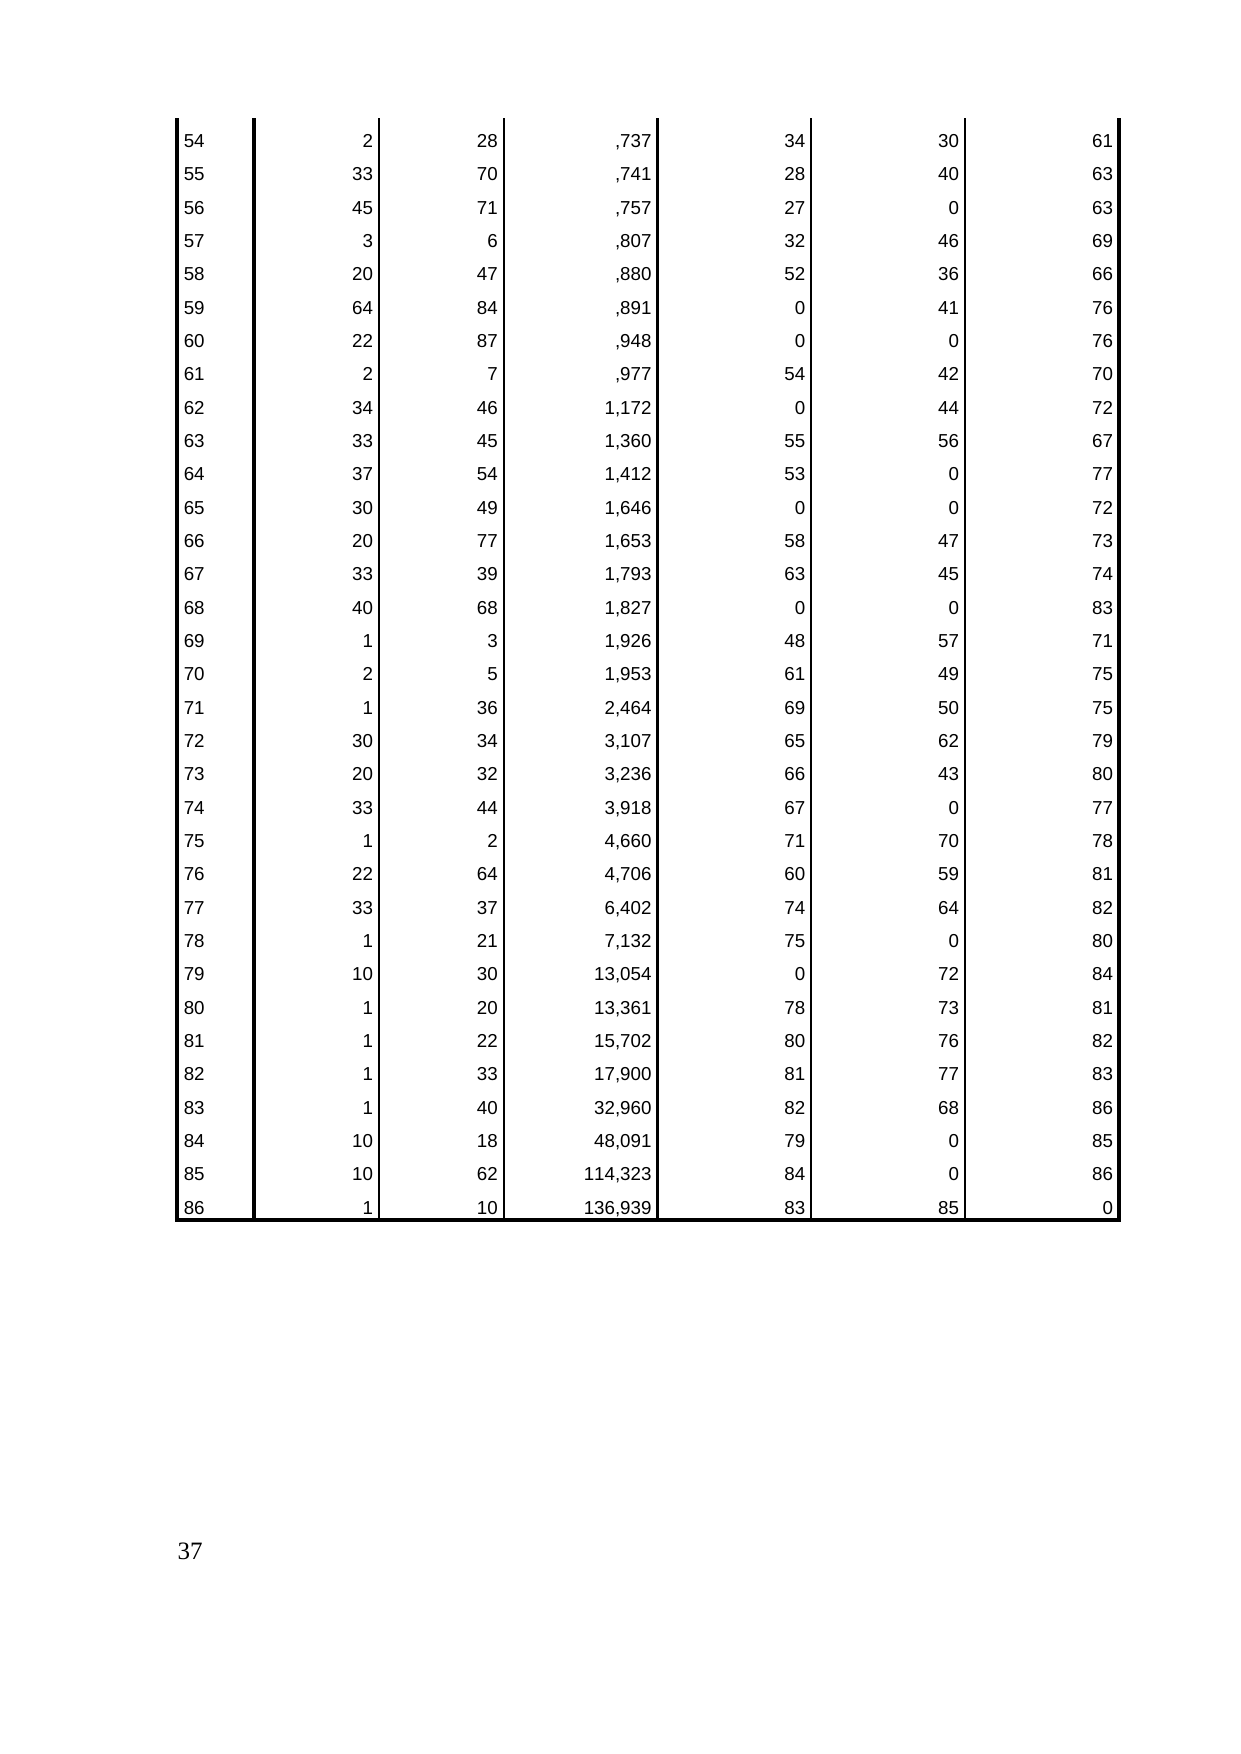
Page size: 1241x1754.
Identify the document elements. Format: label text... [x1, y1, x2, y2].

table_cell 78 [966, 818, 1117, 851]
table_cell 1 [256, 1051, 378, 1085]
table_cell 42 [812, 351, 964, 385]
table_cell 40 [380, 1085, 503, 1118]
table_cell 46 [812, 218, 964, 251]
table_cell 69 [966, 218, 1117, 251]
table_cell ,977 [505, 351, 656, 385]
table_cell 71 [659, 818, 810, 851]
table_cell ,948 [505, 318, 656, 351]
table_cell 1 [256, 618, 378, 651]
table_cell 1 [256, 685, 378, 718]
table_cell 1,360 [505, 418, 656, 451]
table_cell 20 [256, 518, 378, 551]
table_cell 4,706 [505, 851, 656, 885]
table_cell 85 [812, 1185, 964, 1218]
table_cell 60 [659, 851, 810, 885]
table_cell 45 [256, 185, 378, 218]
table_cell 1 [256, 1185, 378, 1218]
table_cell 34 [659, 118, 810, 151]
table_cell 65 [179, 485, 252, 518]
table_cell 85 [179, 1151, 252, 1185]
table_cell 83 [659, 1185, 810, 1218]
table_cell 6 [380, 218, 503, 251]
table_cell 84 [966, 951, 1117, 985]
table_cell 136,939 [505, 1185, 656, 1218]
table_cell 70 [966, 351, 1117, 385]
table_cell 10 [380, 1185, 503, 1218]
table_cell 10 [256, 1118, 378, 1151]
table_cell 56 [179, 185, 252, 218]
table_cell 84 [380, 285, 503, 318]
table_cell 57 [179, 218, 252, 251]
table_cell 77 [380, 518, 503, 551]
table_cell 46 [380, 385, 503, 418]
table_cell 63 [966, 185, 1117, 218]
table_cell 45 [812, 551, 964, 585]
table_cell 20 [380, 985, 503, 1018]
table_cell 1,653 [505, 518, 656, 551]
table_cell 41 [812, 285, 964, 318]
table_cell 1,646 [505, 485, 656, 518]
table_cell 4,660 [505, 818, 656, 851]
table_cell 13,054 [505, 951, 656, 985]
table_cell 66 [966, 251, 1117, 285]
table_cell 75 [966, 685, 1117, 718]
table_cell 0 [812, 318, 964, 351]
table_cell 44 [380, 785, 503, 818]
table_cell ,737 [505, 118, 656, 151]
table_cell 66 [179, 518, 252, 551]
table_cell 76 [966, 285, 1117, 318]
table_cell 68 [812, 1085, 964, 1118]
table_cell 78 [659, 985, 810, 1018]
table_cell 61 [179, 351, 252, 385]
table_cell 3,107 [505, 718, 656, 751]
table_cell 20 [256, 251, 378, 285]
table_cell 80 [179, 985, 252, 1018]
table_cell 47 [380, 251, 503, 285]
table_cell 81 [966, 985, 1117, 1018]
table_cell 33 [256, 418, 378, 451]
table_cell 68 [380, 585, 503, 618]
table_cell 33 [256, 885, 378, 918]
table_cell 80 [659, 1018, 810, 1051]
table_cell 63 [659, 551, 810, 585]
table_cell 0 [812, 585, 964, 618]
table_cell 66 [659, 751, 810, 785]
table_cell 7 [380, 351, 503, 385]
table_cell 82 [179, 1051, 252, 1085]
table_cell 53 [659, 451, 810, 485]
table_cell 64 [812, 885, 964, 918]
table_cell 70 [179, 651, 252, 685]
table_cell 37 [380, 885, 503, 918]
table_cell 87 [380, 318, 503, 351]
table_cell 28 [380, 118, 503, 151]
table_cell 59 [179, 285, 252, 318]
table_cell 0 [659, 585, 810, 618]
table_cell 55 [659, 418, 810, 451]
table_cell 30 [812, 118, 964, 151]
table_cell ,741 [505, 151, 656, 185]
table_cell 18 [380, 1118, 503, 1151]
table_cell 68 [179, 585, 252, 618]
table_cell 86 [179, 1185, 252, 1218]
table_cell 79 [966, 718, 1117, 751]
table_cell ,880 [505, 251, 656, 285]
table_cell 65 [659, 718, 810, 751]
table_cell 6,402 [505, 885, 656, 918]
table_cell 30 [256, 485, 378, 518]
table_cell 33 [256, 551, 378, 585]
table_cell 1 [256, 1085, 378, 1118]
table_cell 76 [179, 851, 252, 885]
table_cell 79 [659, 1118, 810, 1151]
table_cell 73 [179, 751, 252, 785]
table_cell 0 [659, 385, 810, 418]
table_cell 2 [256, 651, 378, 685]
table_cell 49 [380, 485, 503, 518]
table_cell 67 [966, 418, 1117, 451]
table_cell 83 [966, 585, 1117, 618]
table_cell 80 [966, 751, 1117, 785]
table_cell 73 [812, 985, 964, 1018]
table_cell 40 [256, 585, 378, 618]
table_cell 58 [659, 518, 810, 551]
table_cell 77 [179, 885, 252, 918]
table_cell 77 [812, 1051, 964, 1085]
table_cell 63 [179, 418, 252, 451]
table_cell 74 [179, 785, 252, 818]
table_cell 67 [179, 551, 252, 585]
table_cell 17,900 [505, 1051, 656, 1085]
table_cell 69 [659, 685, 810, 718]
table_cell 3,918 [505, 785, 656, 818]
table_cell 52 [659, 251, 810, 285]
table_cell 76 [966, 318, 1117, 351]
table_cell 1 [256, 918, 378, 951]
table_cell 69 [179, 618, 252, 651]
table_cell 86 [966, 1151, 1117, 1185]
table_cell 75 [179, 818, 252, 851]
table_cell 62 [380, 1151, 503, 1185]
table_cell 76 [812, 1018, 964, 1051]
table_cell 84 [179, 1118, 252, 1151]
table_cell 21 [380, 918, 503, 951]
table_cell 62 [812, 718, 964, 751]
table_cell 15,702 [505, 1018, 656, 1051]
table_cell 30 [380, 951, 503, 985]
table_cell 2,464 [505, 685, 656, 718]
table_cell 59 [812, 851, 964, 885]
table_cell 72 [966, 485, 1117, 518]
table_cell 0 [812, 485, 964, 518]
table_cell 54 [179, 118, 252, 151]
table_cell 48 [659, 618, 810, 651]
table_cell 86 [966, 1085, 1117, 1118]
table_cell 32,960 [505, 1085, 656, 1118]
table_cell 3,236 [505, 751, 656, 785]
table_cell 72 [966, 385, 1117, 418]
table_cell 79 [179, 951, 252, 985]
table_cell 1 [256, 1018, 378, 1051]
table_cell 73 [966, 518, 1117, 551]
table_cell 70 [380, 151, 503, 185]
table_cell 64 [256, 285, 378, 318]
table_cell 1,172 [505, 385, 656, 418]
table_cell 1,793 [505, 551, 656, 585]
table_cell 60 [179, 318, 252, 351]
table_cell 82 [966, 1018, 1117, 1051]
table_cell 83 [179, 1085, 252, 1118]
table_cell 0 [812, 1118, 964, 1151]
table_cell 72 [812, 951, 964, 985]
table_cell 0 [812, 451, 964, 485]
table_cell 81 [966, 851, 1117, 885]
table_cell 3 [256, 218, 378, 251]
table_cell 0 [659, 951, 810, 985]
table_cell 82 [659, 1085, 810, 1118]
table_cell 32 [380, 751, 503, 785]
table_cell 84 [659, 1151, 810, 1185]
table_cell ,757 [505, 185, 656, 218]
table_cell 49 [812, 651, 964, 685]
table_cell 27 [659, 185, 810, 218]
table_cell 0 [659, 318, 810, 351]
table_cell 32 [659, 218, 810, 251]
table_cell 45 [380, 418, 503, 451]
table_cell 34 [380, 718, 503, 751]
table_cell 2 [256, 118, 378, 151]
table_cell 72 [179, 718, 252, 751]
table_cell 1 [256, 985, 378, 1018]
table_cell 1,412 [505, 451, 656, 485]
table_cell 55 [179, 151, 252, 185]
table_cell 114,323 [505, 1151, 656, 1185]
table_cell 0 [659, 285, 810, 318]
table_cell 0 [812, 185, 964, 218]
table_cell 81 [659, 1051, 810, 1085]
table_cell 28 [659, 151, 810, 185]
table_cell 71 [380, 185, 503, 218]
table_cell 20 [256, 751, 378, 785]
table_cell 75 [966, 651, 1117, 685]
table_cell 47 [812, 518, 964, 551]
table_cell 74 [966, 551, 1117, 585]
table_cell 36 [812, 251, 964, 285]
table_cell 37 [256, 451, 378, 485]
table_cell 74 [659, 885, 810, 918]
table_cell 39 [380, 551, 503, 585]
table_cell 58 [179, 251, 252, 285]
table_cell 64 [179, 451, 252, 485]
table_cell 54 [380, 451, 503, 485]
table_cell 81 [179, 1018, 252, 1051]
table_cell 0 [812, 1151, 964, 1185]
table_cell 22 [256, 851, 378, 885]
table_cell 75 [659, 918, 810, 951]
table_cell 1,953 [505, 651, 656, 685]
table_cell 82 [966, 885, 1117, 918]
table_cell 56 [812, 418, 964, 451]
table_cell 5 [380, 651, 503, 685]
table_cell 71 [966, 618, 1117, 651]
table_cell 77 [966, 451, 1117, 485]
table_cell 54 [659, 351, 810, 385]
table_cell 85 [966, 1118, 1117, 1151]
table_cell 10 [256, 951, 378, 985]
table_cell 2 [256, 351, 378, 385]
table_cell 57 [812, 618, 964, 651]
table_cell ,807 [505, 218, 656, 251]
table_cell 71 [179, 685, 252, 718]
table_cell 44 [812, 385, 964, 418]
table_cell 64 [380, 851, 503, 885]
table_cell 63 [966, 151, 1117, 185]
table_cell 22 [380, 1018, 503, 1051]
table_cell 7,132 [505, 918, 656, 951]
table_cell 50 [812, 685, 964, 718]
table_cell 22 [256, 318, 378, 351]
table_cell 61 [966, 118, 1117, 151]
table_cell 30 [256, 718, 378, 751]
table_cell 0 [812, 918, 964, 951]
table_cell 36 [380, 685, 503, 718]
table_cell 67 [659, 785, 810, 818]
table_cell 0 [966, 1185, 1117, 1218]
table_cell 61 [659, 651, 810, 685]
table_cell 0 [659, 485, 810, 518]
table_cell 0 [812, 785, 964, 818]
table_cell 78 [179, 918, 252, 951]
table_cell 77 [966, 785, 1117, 818]
table_cell 13,361 [505, 985, 656, 1018]
table_cell 33 [380, 1051, 503, 1085]
table_cell 40 [812, 151, 964, 185]
table_cell 62 [179, 385, 252, 418]
table_cell 3 [380, 618, 503, 651]
table_cell 80 [966, 918, 1117, 951]
table_cell 34 [256, 385, 378, 418]
table_cell 33 [256, 785, 378, 818]
table_cell 48,091 [505, 1118, 656, 1151]
table_cell 83 [966, 1051, 1117, 1085]
table_cell 33 [256, 151, 378, 185]
table_cell 10 [256, 1151, 378, 1185]
table_cell ,891 [505, 285, 656, 318]
table_cell 1,827 [505, 585, 656, 618]
table_cell 1,926 [505, 618, 656, 651]
table_cell 43 [812, 751, 964, 785]
table_cell 2 [380, 818, 503, 851]
table_cell 1 [256, 818, 378, 851]
table_cell 70 [812, 818, 964, 851]
